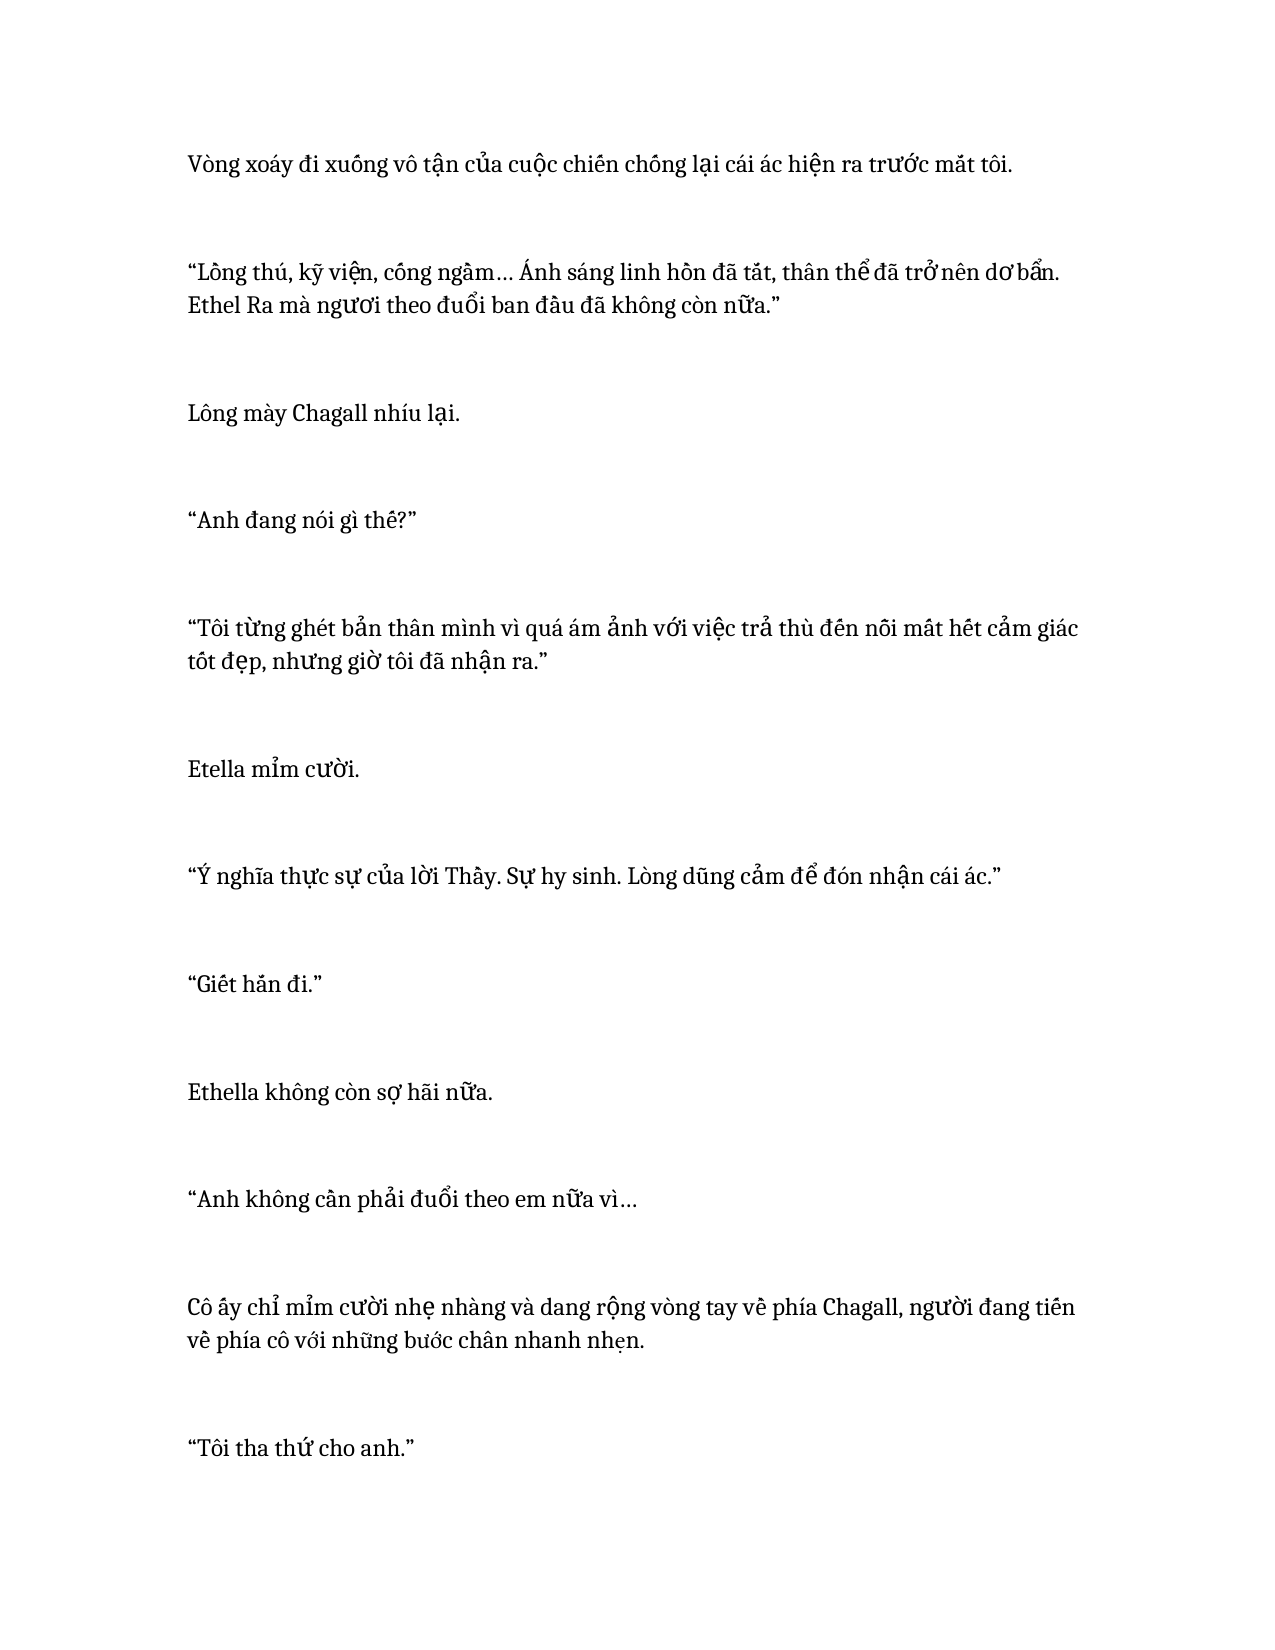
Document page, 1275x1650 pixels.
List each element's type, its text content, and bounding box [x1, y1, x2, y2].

text Cô ấy chỉ mỉm cười nhẹ nhàng và dang rộng vòng tay về phía Chagall, người đang tiến về phía cô với những bước chân nhanh nhẹn. [187, 1293, 1087, 1355]
text Vòng xoáy đi xuống vô tận của cuộc chiến chống lại cái ác hiện ra trước mắt tôi. [187, 150, 1087, 179]
text Etella mỉm cười. [187, 754, 1087, 783]
text “Lồng thú, kỹ viện, cống ngầm… Ánh sáng linh hồn đã tắt, thân thể đã trở nên dơ bẩn. Ethel Ra mà ngươi theo đuổi ban đầu đã không còn nữa.” [187, 258, 1087, 319]
text Ethella không còn sợ hãi nữa. [187, 1078, 1087, 1106]
text “Anh đang nói gì thế?” [187, 506, 1087, 535]
text “Giết hắn đi.” [187, 970, 1087, 999]
text “Anh không cần phải đuổi theo em nữa vì… [187, 1185, 1087, 1214]
text “Tôi tha thứ cho anh.” [187, 1434, 1087, 1463]
text “Ý nghĩa thực sự của lời Thầy. Sự hy sinh. Lòng dũng cảm để đón nhận cái ác.” [187, 862, 1087, 891]
text “Tôi từng ghét bản thân mình vì quá ám ảnh với việc trả thù đến nỗi mất hết cảm giác tốt đẹp, nhưng giờ tôi đã nhận ra.” [187, 614, 1087, 676]
text Lông mày Chagall nhíu lại. [187, 398, 1087, 427]
